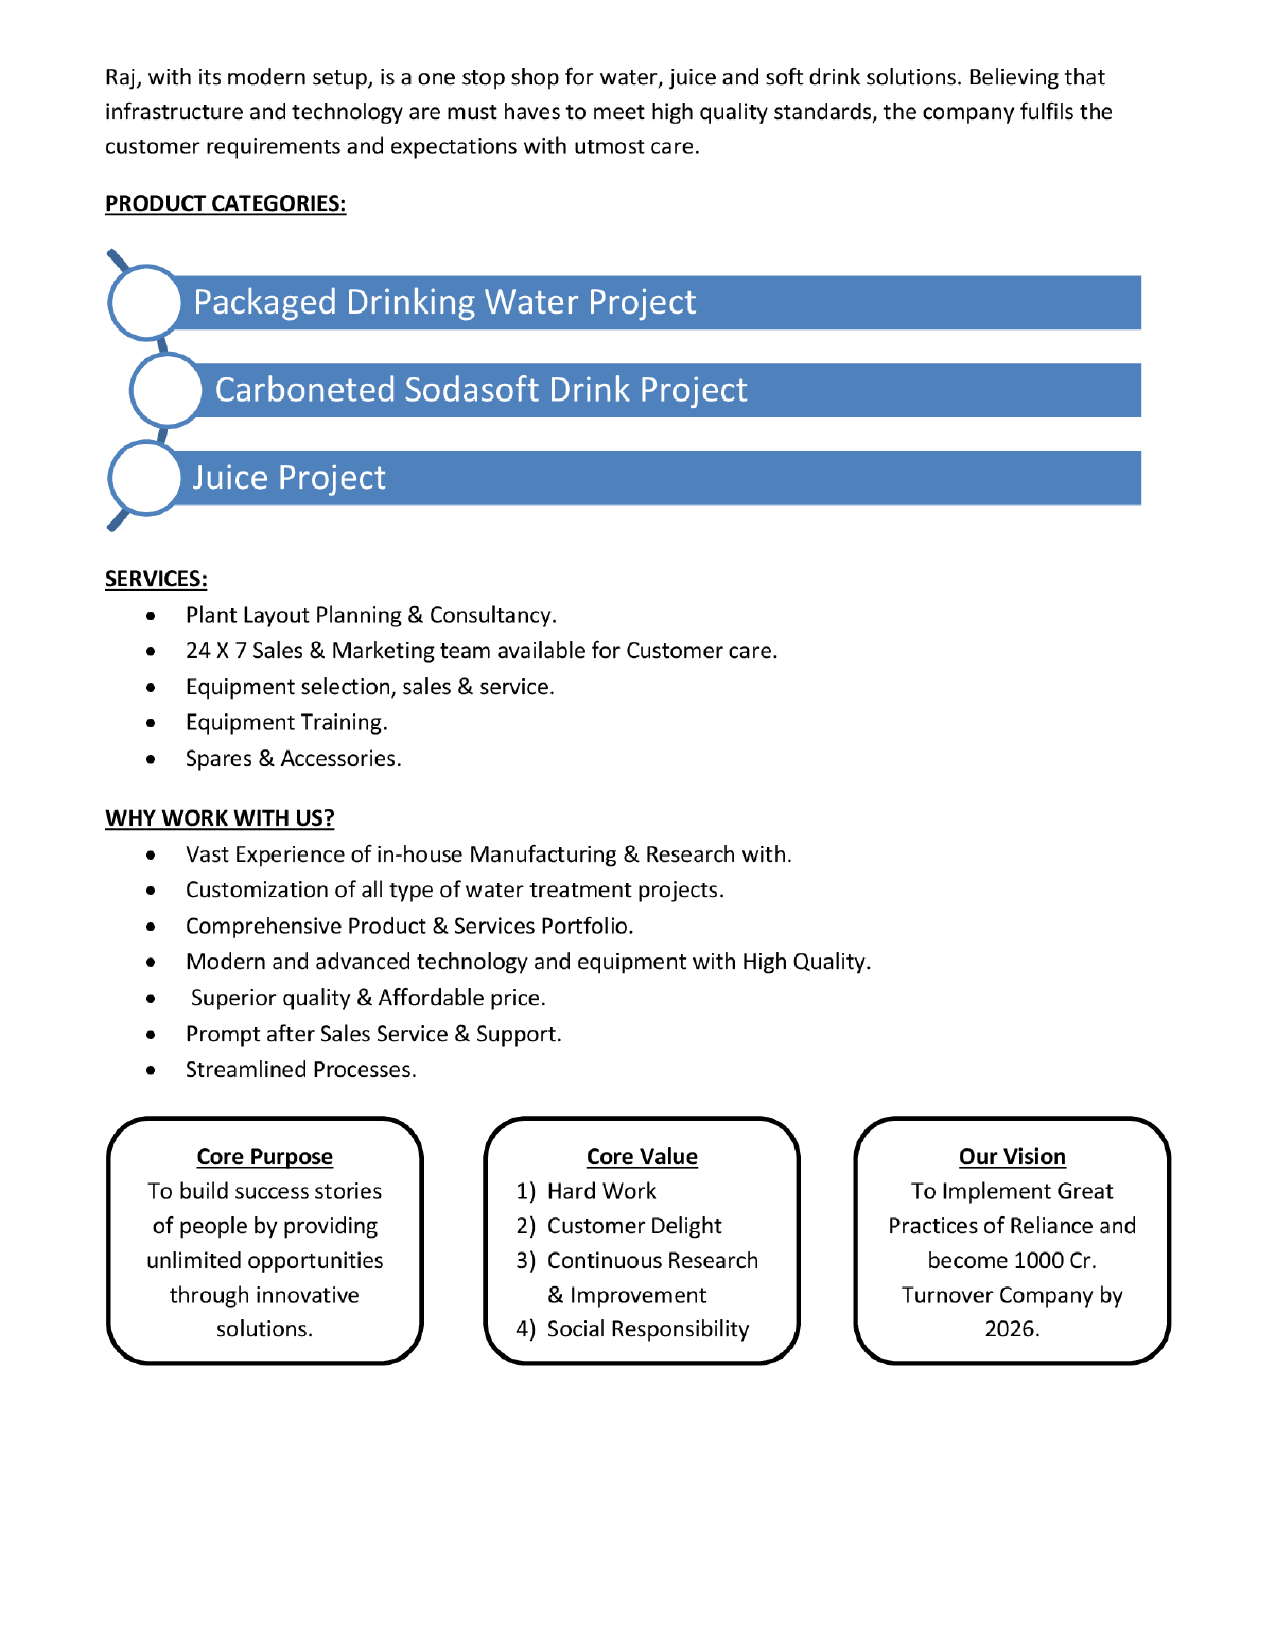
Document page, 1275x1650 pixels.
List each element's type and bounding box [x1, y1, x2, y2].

picture [70, 23, 1205, 1416]
